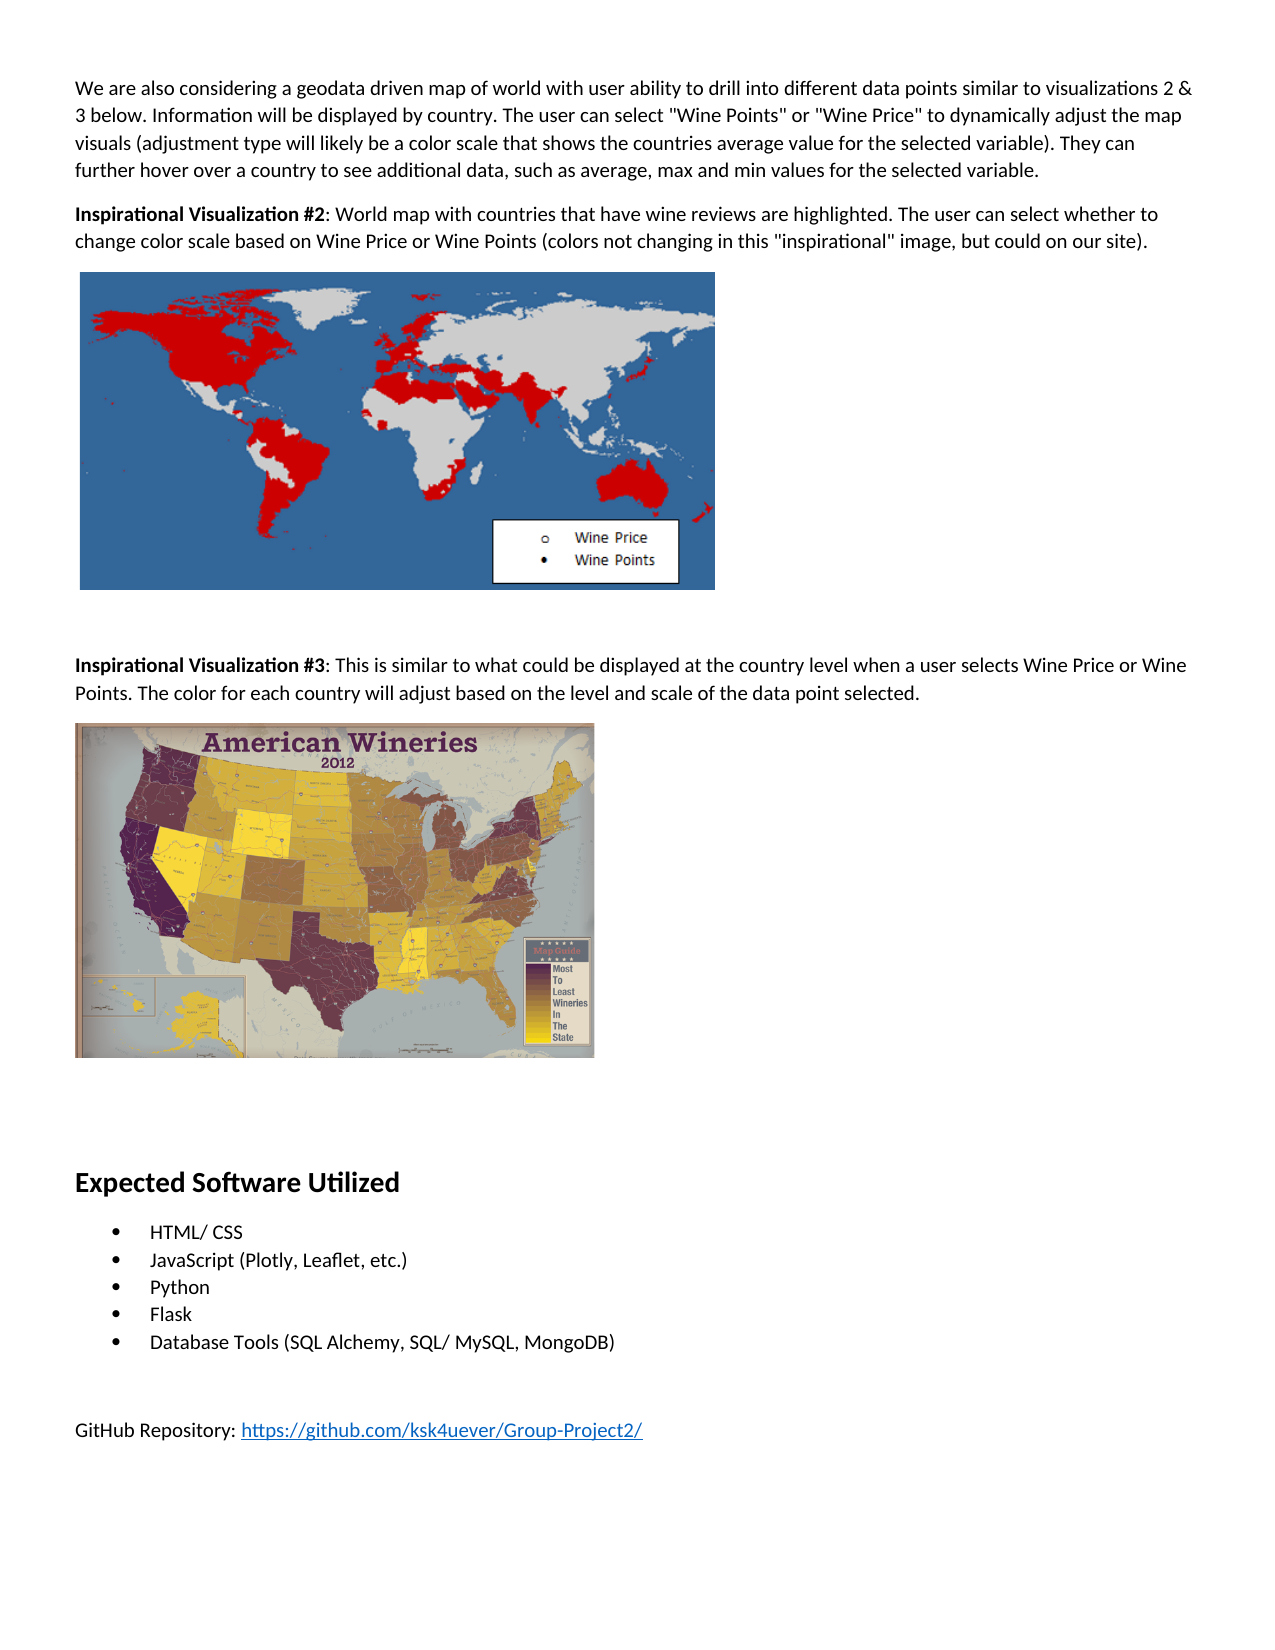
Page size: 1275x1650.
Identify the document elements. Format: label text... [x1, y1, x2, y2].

text Inspirational Visualization #2: World map with countries that have wine reviews are highlighted. The user can select whether to change color scale based on Wine Price or Wine Points (colors not changing in this "inspirational" image, but could on our site). [75, 201, 1200, 254]
text GitHub Repository: https://github.com/ksk4uever/Group-Project2/ [75, 1417, 1200, 1442]
list Flask [112, 1302, 1200, 1327]
picture [75, 723, 595, 1058]
list JavaScript (Plotly, Leaflet, etc.) [112, 1247, 1200, 1272]
text We are also considering a geodata driven map of world with user ability to drill into different data points similar to visualizations 2 & 3 below. Information will be displayed by country. The user can select "Wine Points" or "Wine Price" to dynamically adjust the map visuals (adjustment type will likely be a color scale that shows the countries average value for the selected variable). They can further hover over a country to see additional data, such as average, max and min values for the selected variable. [75, 75, 1200, 183]
text Inspirational Visualization #3: This is similar to what could be displayed at the country level when a user selects Wine Price or Wine Points. The color for each country will adjust based on the level and scale of the data point selected. [75, 652, 1200, 705]
list Database Tools (SQL Alchemy, SQL/ MySQL, MongoDB) [112, 1329, 1200, 1354]
list Python [112, 1274, 1200, 1299]
picture [79, 272, 715, 590]
text Expected Software Utilized [75, 1164, 1200, 1200]
list HTML/ CSS [112, 1219, 1200, 1245]
